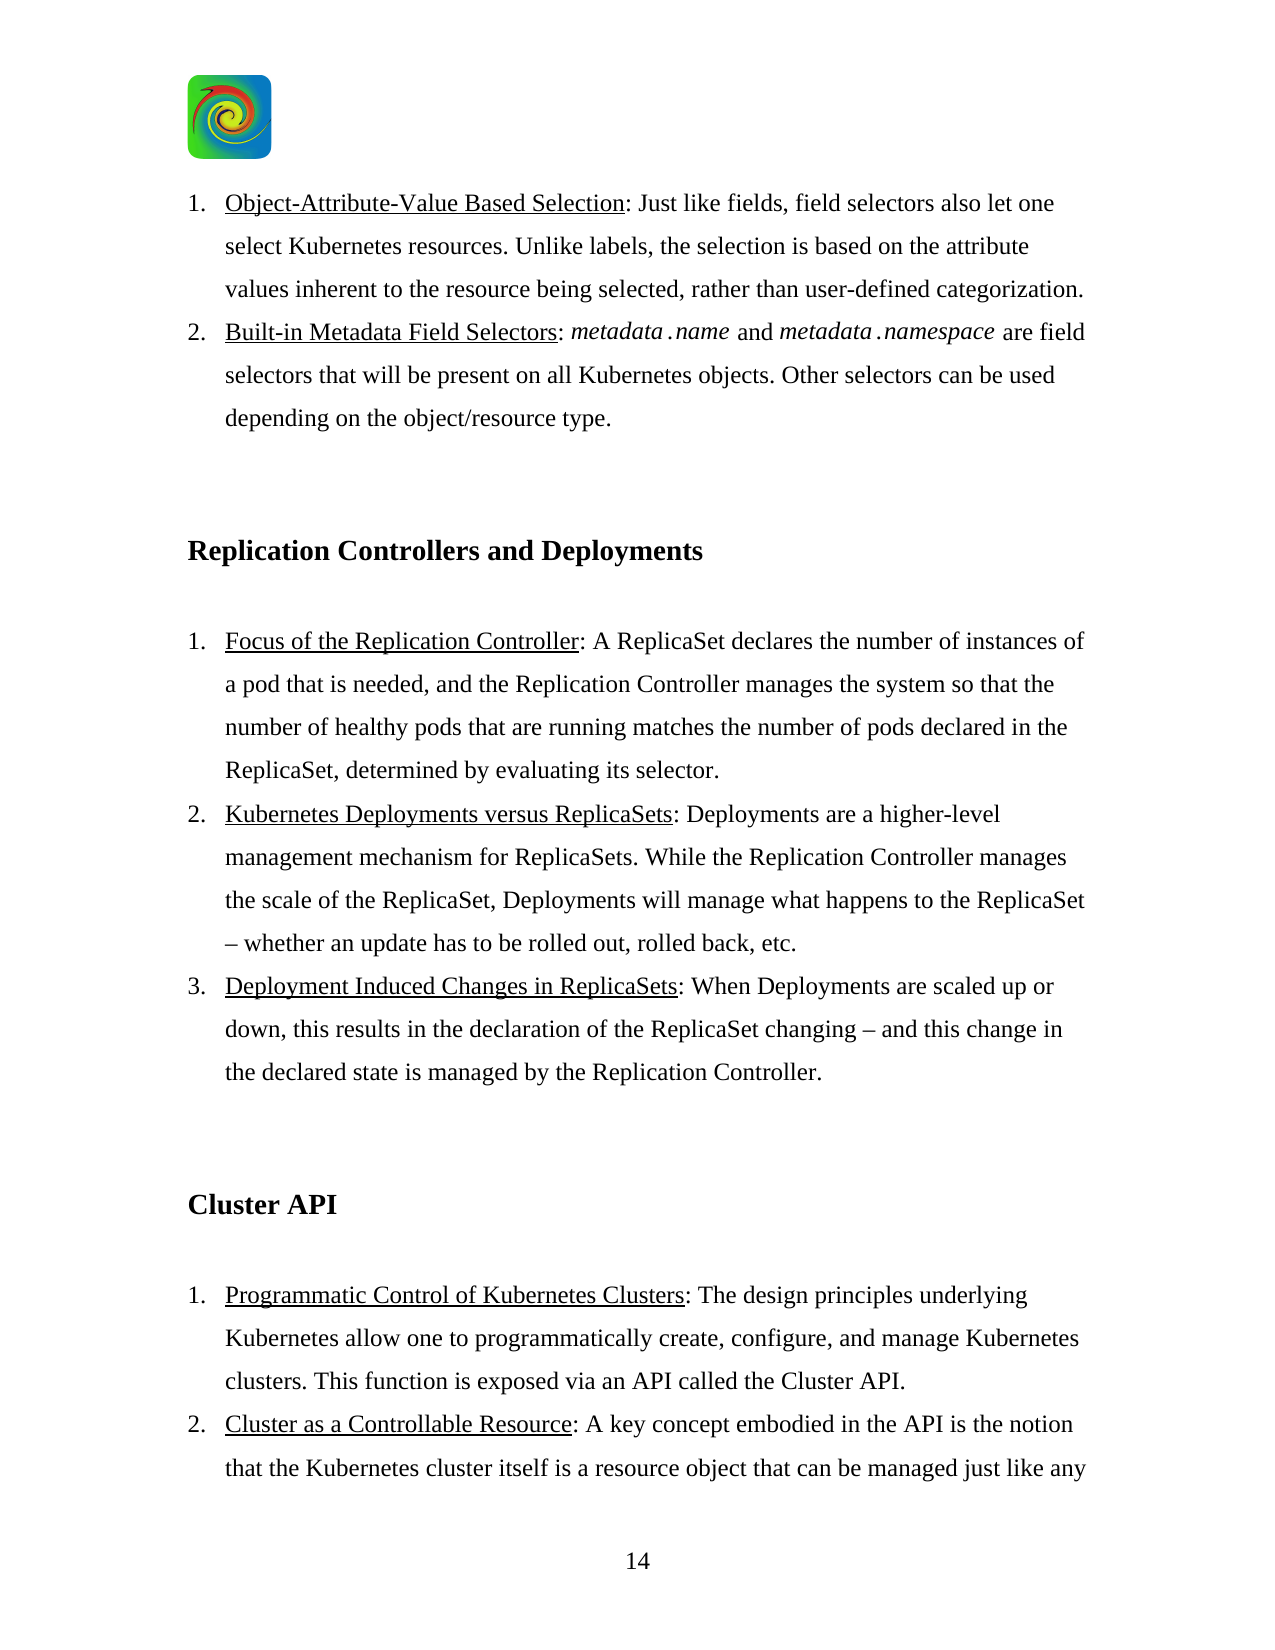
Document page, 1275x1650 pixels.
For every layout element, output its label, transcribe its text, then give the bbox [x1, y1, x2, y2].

text Cluster API [187, 1187, 1087, 1220]
list Deployment Induced Changes in ReplicaSets: When Deployments are scaled up or down, this results in the declaration of the ReplicaSet changing – and this change in the declared state is managed by the Replication Controller. [187, 971, 1087, 1086]
text Replication Controllers and Deployments [187, 533, 1087, 566]
picture [187, 75, 261, 159]
list Programmatic Control of Kubernetes Clusters: The design principles underlying Kubernetes allow one to programmatically create, configure, and manage Kubernetes clusters. This function is exposed via an API called the Cluster API. [187, 1280, 1087, 1395]
list Object-Attribute-Value Based Selection: Just like fields, field selectors also let one select Kubernetes resources. Unlike labels, the selection is based on the attribute values inherent to the resource being selected, rather than user-defined categorization. [187, 188, 1087, 303]
list Focus of the Replication Controller: A ReplicaSet declares the number of instances of a pod that is needed, and the Replication Controller manages the system so that the number of healthy pods that are running matches the number of pods declared in the ReplicaSet, determined by evaluating its selector. [187, 626, 1087, 784]
list Built-in Metadata Field Selectors: and are field selectors that will be present on all Kubernetes objects. Other selectors can be used depending on the object/resource type. [187, 317, 1087, 432]
list Kubernetes Deployments versus ReplicaSets: Deployments are a higher-level management mechanism for ReplicaSets. While the Replication Controller manages the scale of the ReplicaSet, Deployments will manage what happens to the ReplicaSet – whether an update has to be rolled out, rolled back, etc. [187, 799, 1087, 957]
picture [220, 75, 272, 159]
